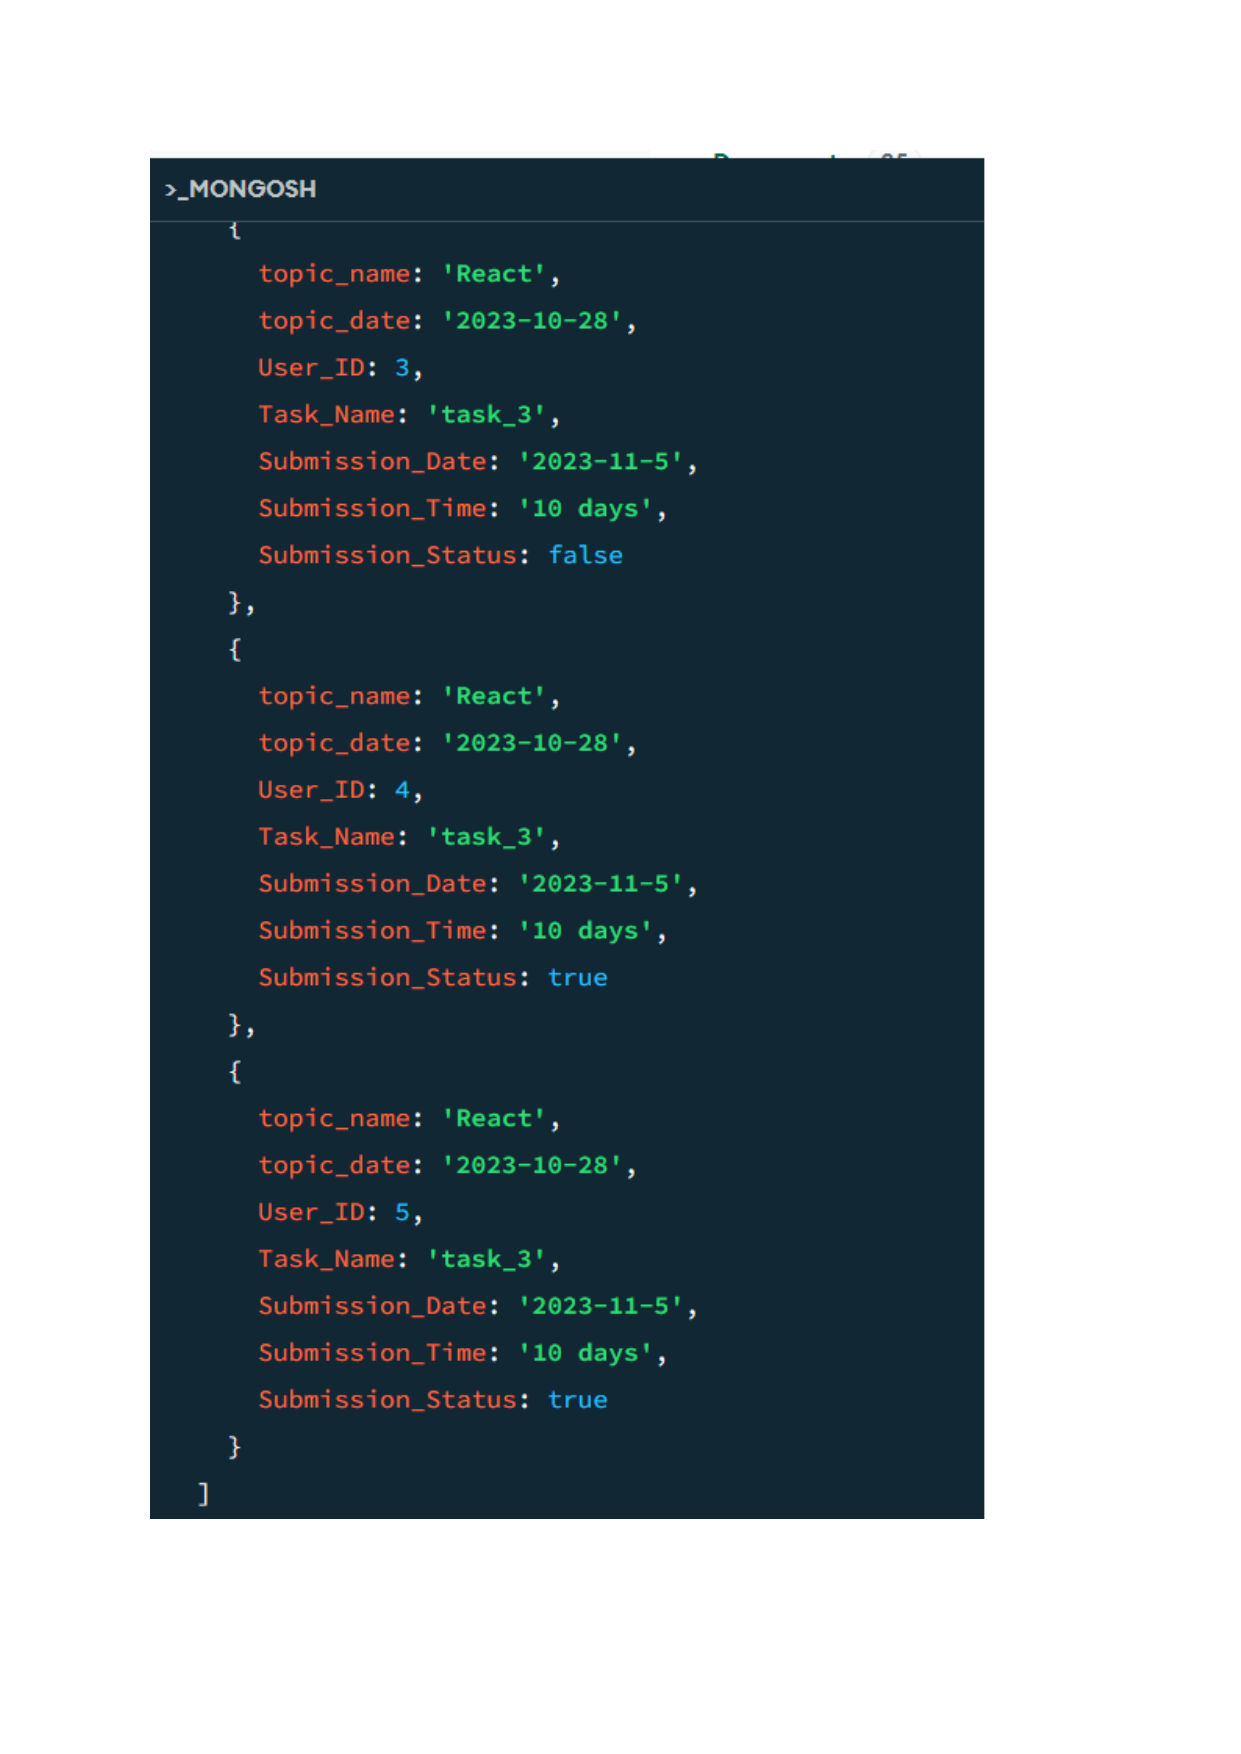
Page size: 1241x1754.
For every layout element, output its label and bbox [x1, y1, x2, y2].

picture [150, 150, 985, 1519]
